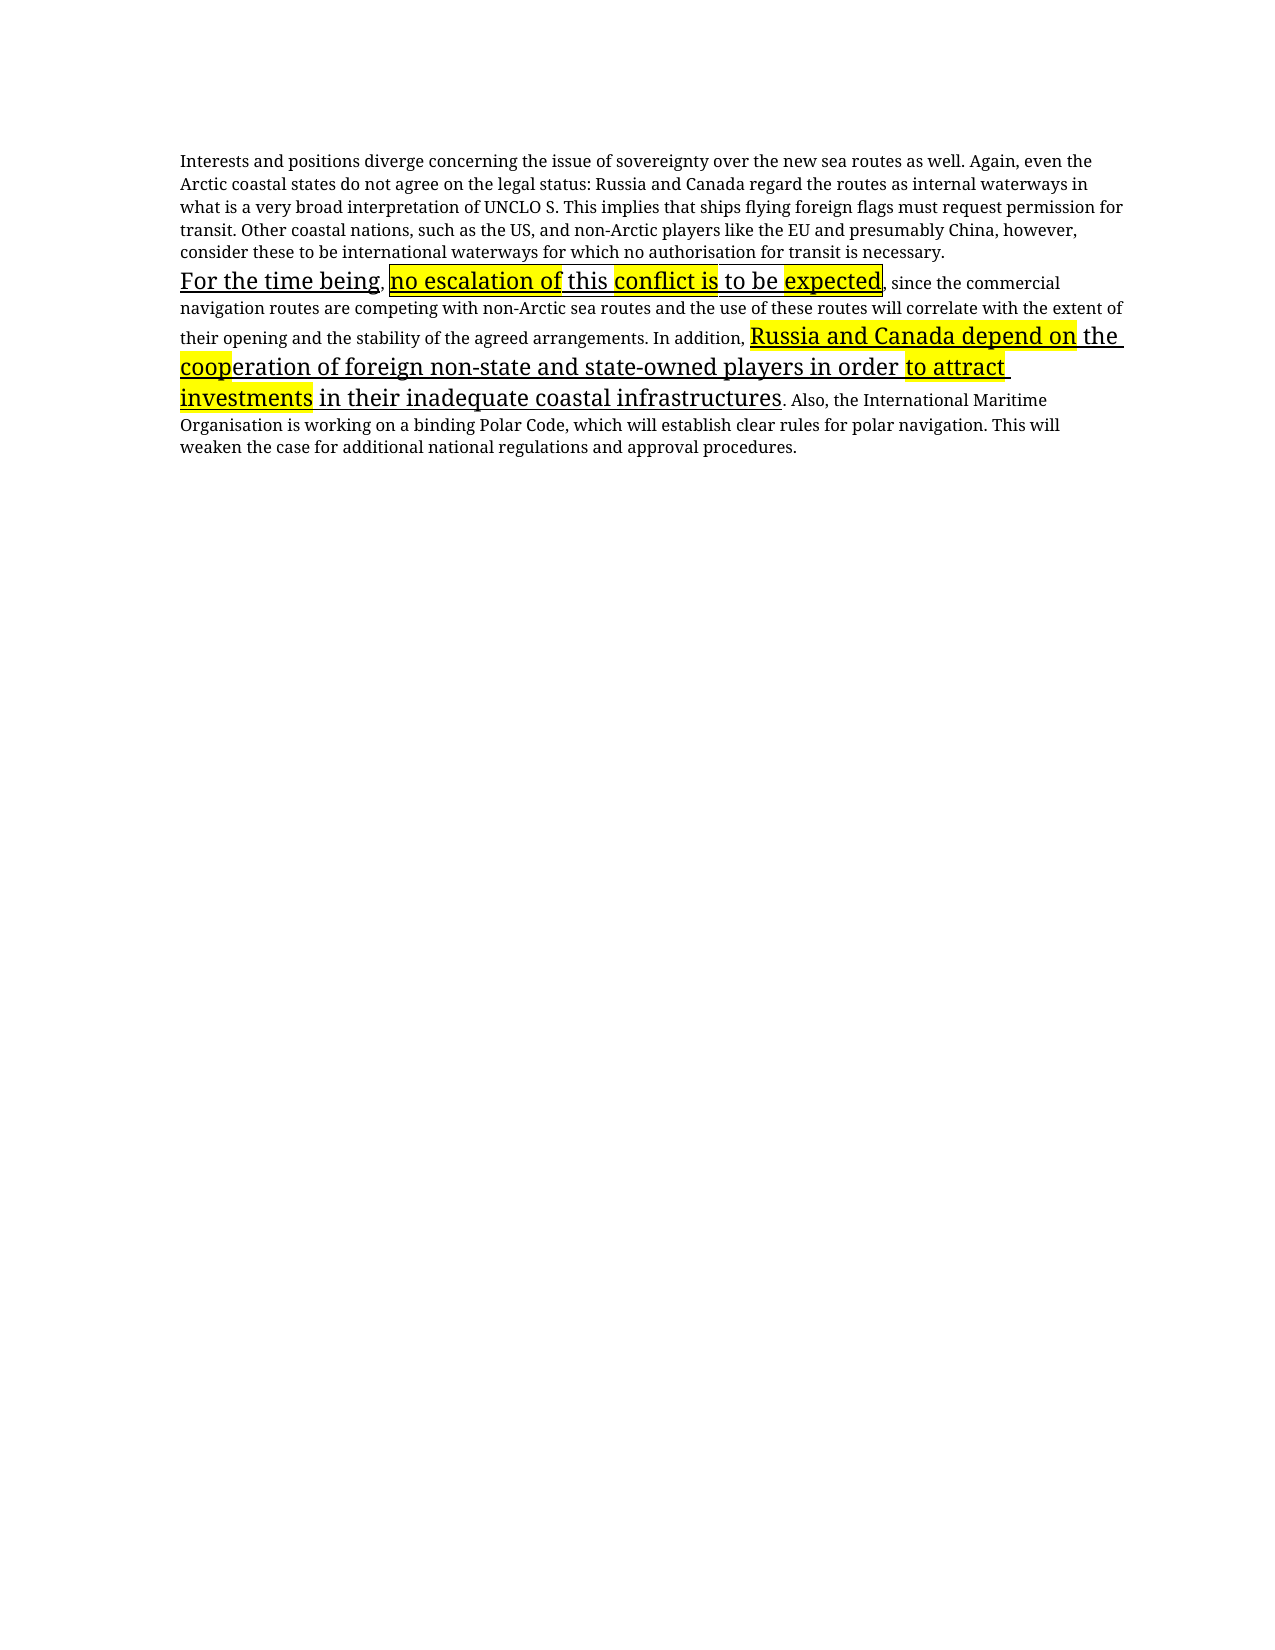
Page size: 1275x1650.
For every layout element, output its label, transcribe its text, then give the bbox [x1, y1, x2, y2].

text Interests and positions diverge concerning the issue of sovereignty over the new sea routes as well. Again, even the Arctic coastal states do not agree on the legal status: Russia and Canada regard the routes as internal waterways in what is a very broad interpretation of UNCLO S. This implies that ships flying foreign flags must request permission for transit. Other coastal nations, such as the US, and non-Arctic players like the EU and presumably China, however, consider these to be international waterways for which no authorisation for transit is necessary. [180, 150, 1125, 263]
text For the time being, no escalation of this conflict is to be expected, since the commercial navigation routes are competing with non-Arctic sea routes and the use of these routes will correlate with the extent of their opening and the stability of the agreed arrangements. In addition, Russia and Canada depend on the cooperation of foreign non-state and state-owned players in order to attract investments in their inadequate coastal infrastructures. Also, the International Maritime Organisation is working on a binding Polar Code, which will establish clear rules for polar navigation. This will weaken the case for additional national regulations and approval procedures. [180, 263, 1125, 459]
